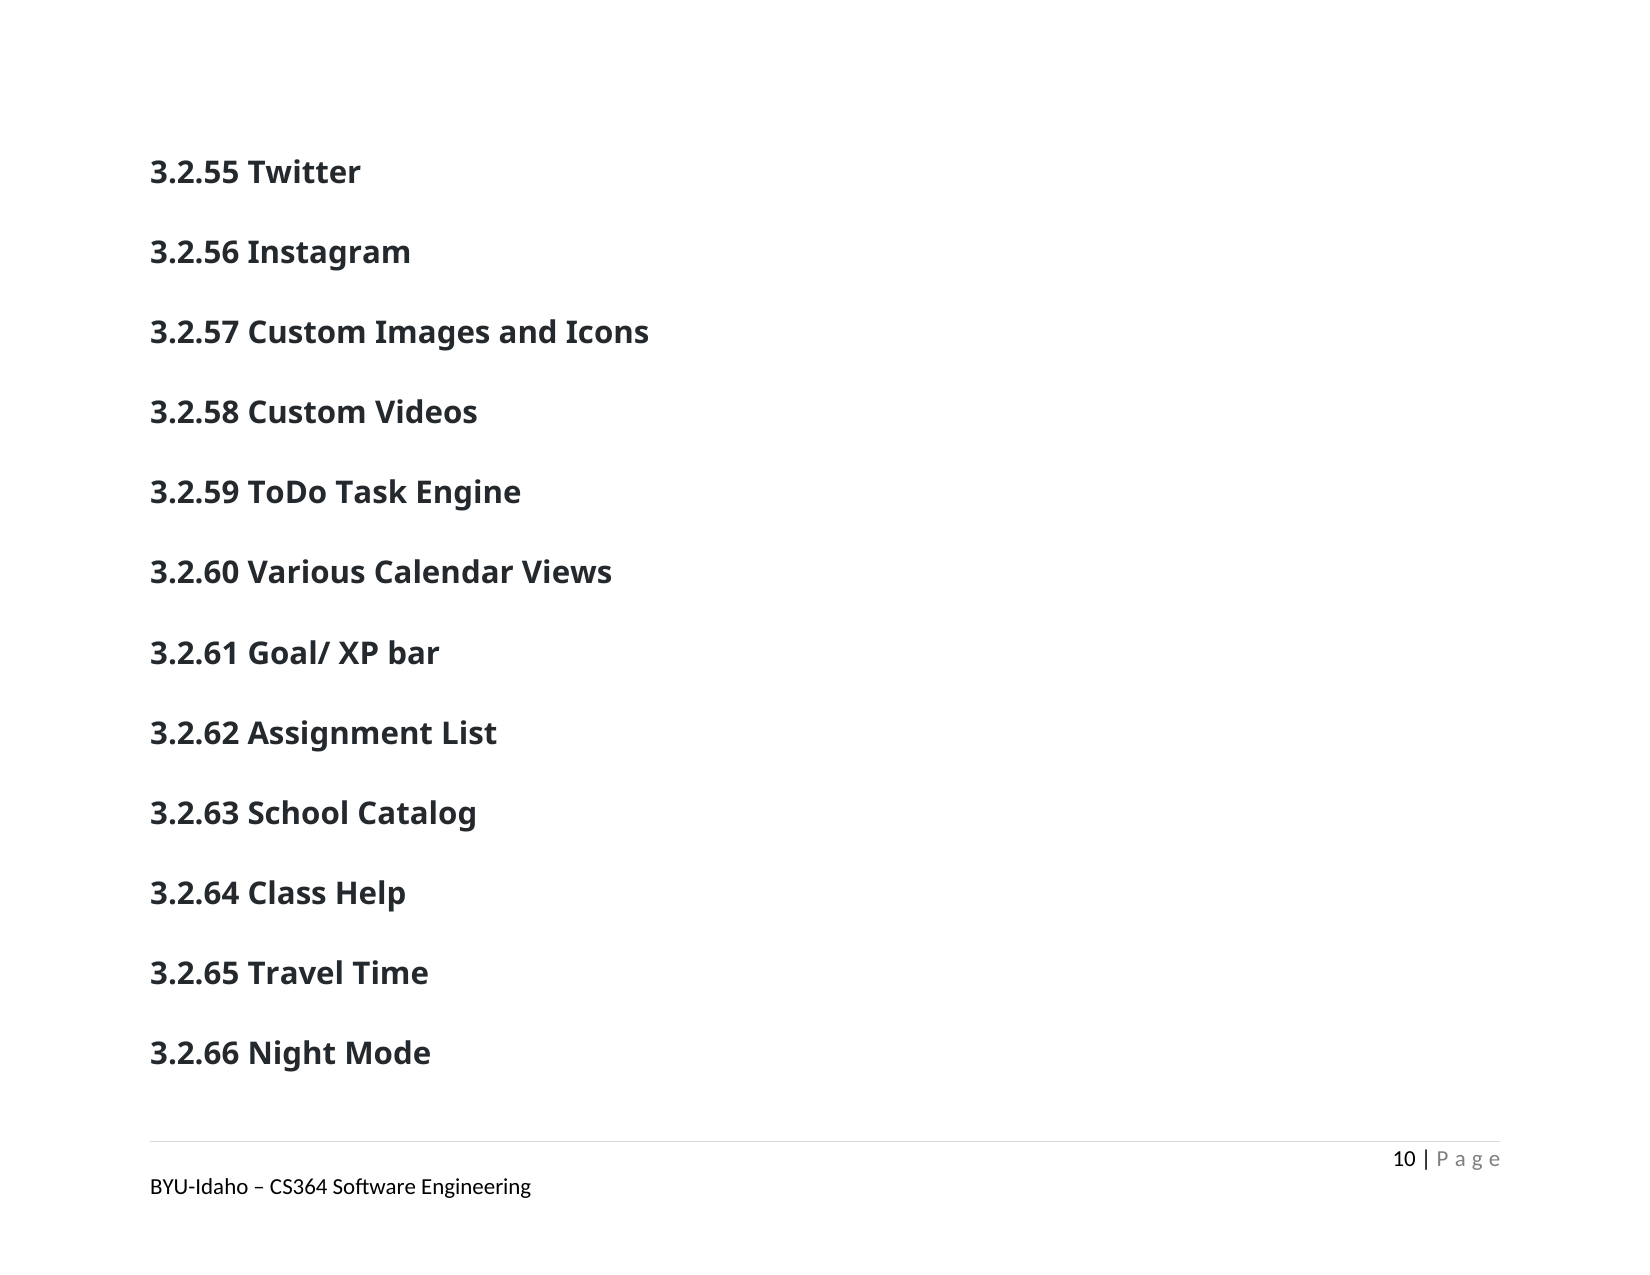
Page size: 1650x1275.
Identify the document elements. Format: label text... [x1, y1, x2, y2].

text 3.2.55 Twitter [150, 150, 1500, 193]
text 3.2.58 Custom Videos [150, 390, 1500, 433]
text 3.2.56 Instagram [150, 230, 1500, 273]
text 3.2.65 Travel Time [150, 951, 1500, 994]
text 3.2.61 Goal/ XP bar [150, 631, 1500, 673]
text 3.2.63 School Catalog [150, 791, 1500, 833]
text 3.2.62 Assignment List [150, 711, 1500, 753]
text 3.2.59 ToDo Task Engine [150, 470, 1500, 513]
text 3.2.60 Various Calendar Views [150, 551, 1500, 593]
text 3.2.64 Class Help [150, 871, 1500, 913]
text 3.2.57 Custom Images and Icons [150, 310, 1500, 353]
text 3.2.66 Night Mode [150, 1031, 1500, 1074]
